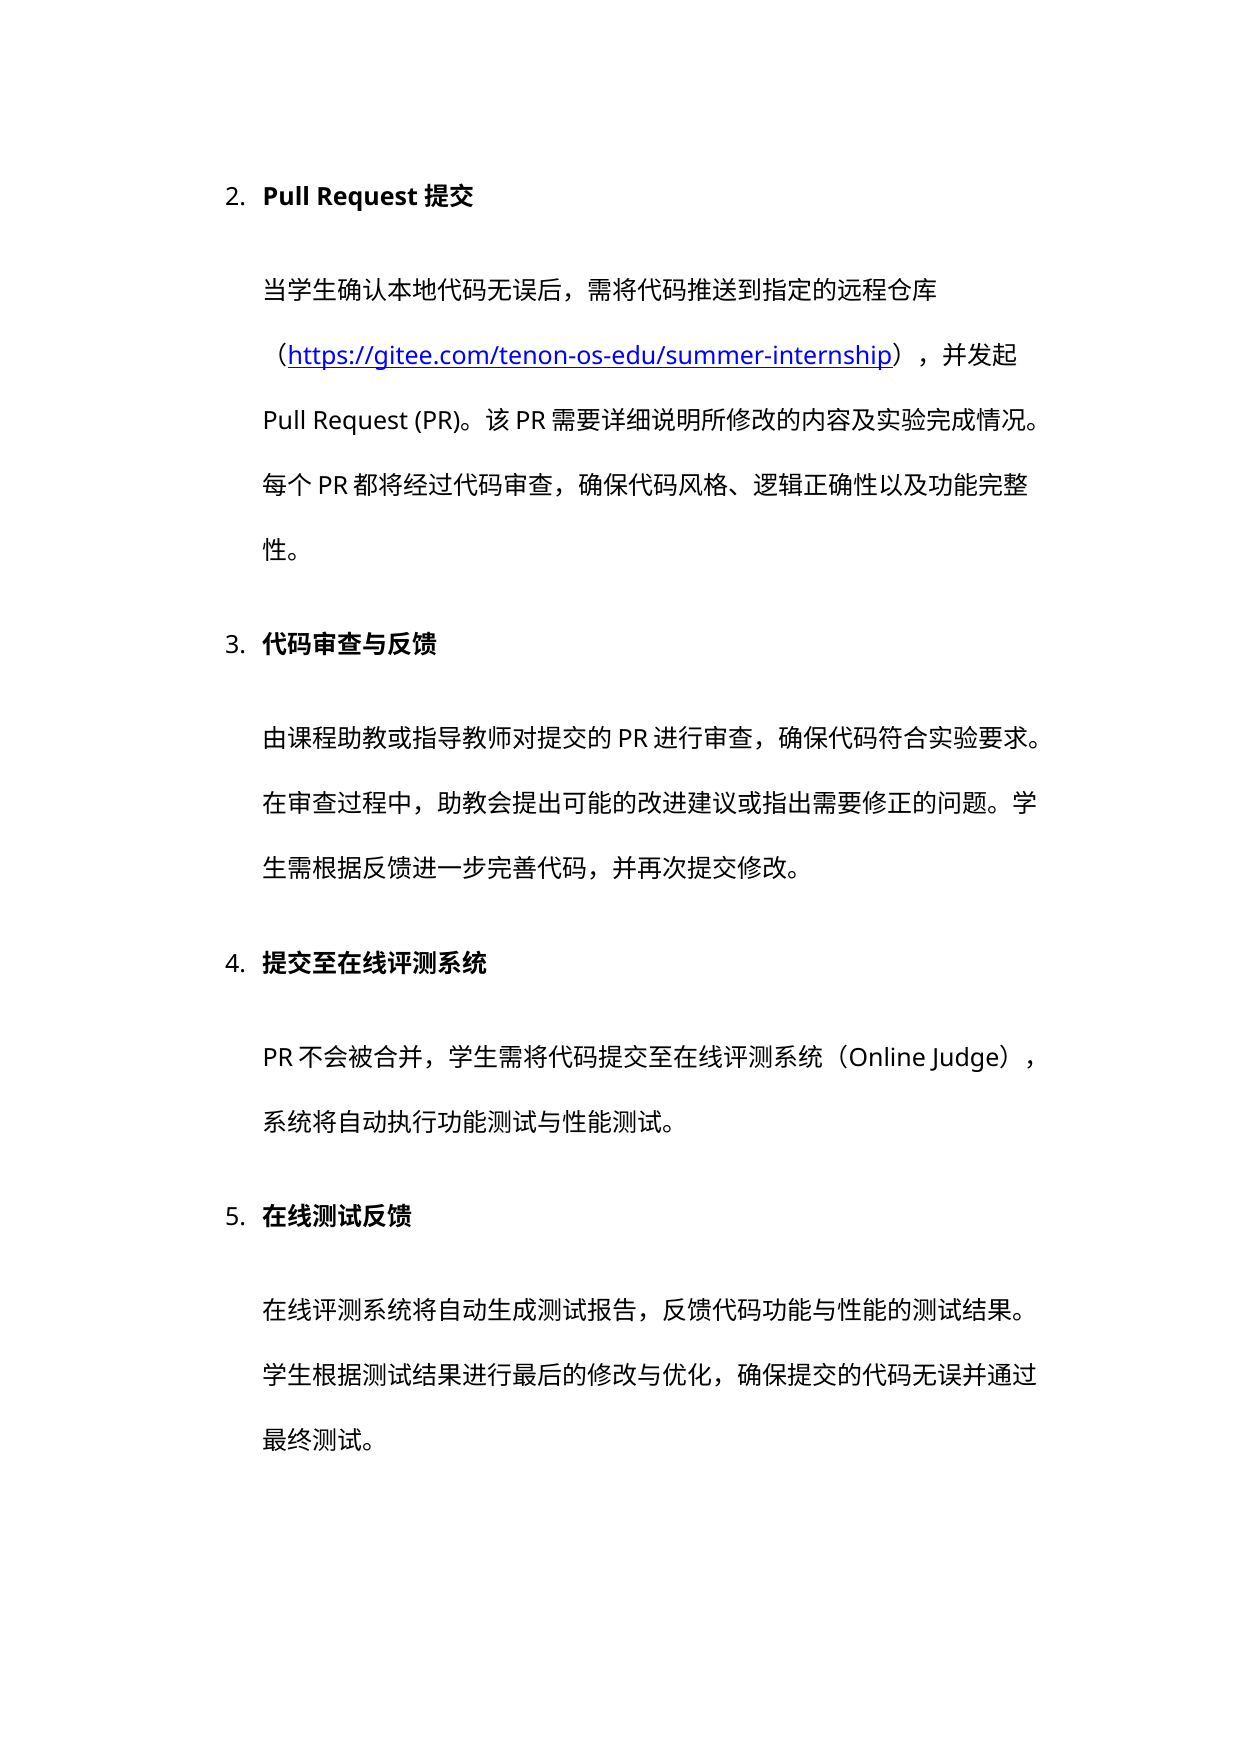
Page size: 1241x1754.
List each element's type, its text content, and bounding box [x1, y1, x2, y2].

text 在线评测系统将自动生成测试报告，反馈代码功能与性能的测试结果。学生根据测试结果进行最后的修改与优化，确保提交的代码无误并通过最终测试。 [262, 1276, 1053, 1471]
text 由课程助教或指导教师对提交的PR进行审查，确保代码符合实验要求。在审查过程中，助教会提出可能的改进建议或指出需要修正的问题。学生需根据反馈进一步完善代码，并再次提交修改。 [262, 704, 1053, 899]
text PR不会被合并，学生需将代码提交至在线评测系统（Online Judge），系统将自动执行功能测试与性能测试。 [262, 1023, 1053, 1153]
list 提交至在线评测系统 [225, 929, 1053, 994]
text 当学生确认本地代码无误后，需将代码推送到指定的远程仓库（https://gitee.com/tenon-os-edu/summer-internship），并发起Pull Request (PR)。该PR需要详细说明所修改的内容及实验完成情况。每个PR都将经过代码审查，确保代码风格、逻辑正确性以及功能完整性。 [262, 256, 1053, 581]
list 在线测试反馈 [225, 1182, 1053, 1247]
list 代码审查与反馈 [225, 610, 1053, 675]
list Pull Request 提交 [225, 162, 1053, 227]
